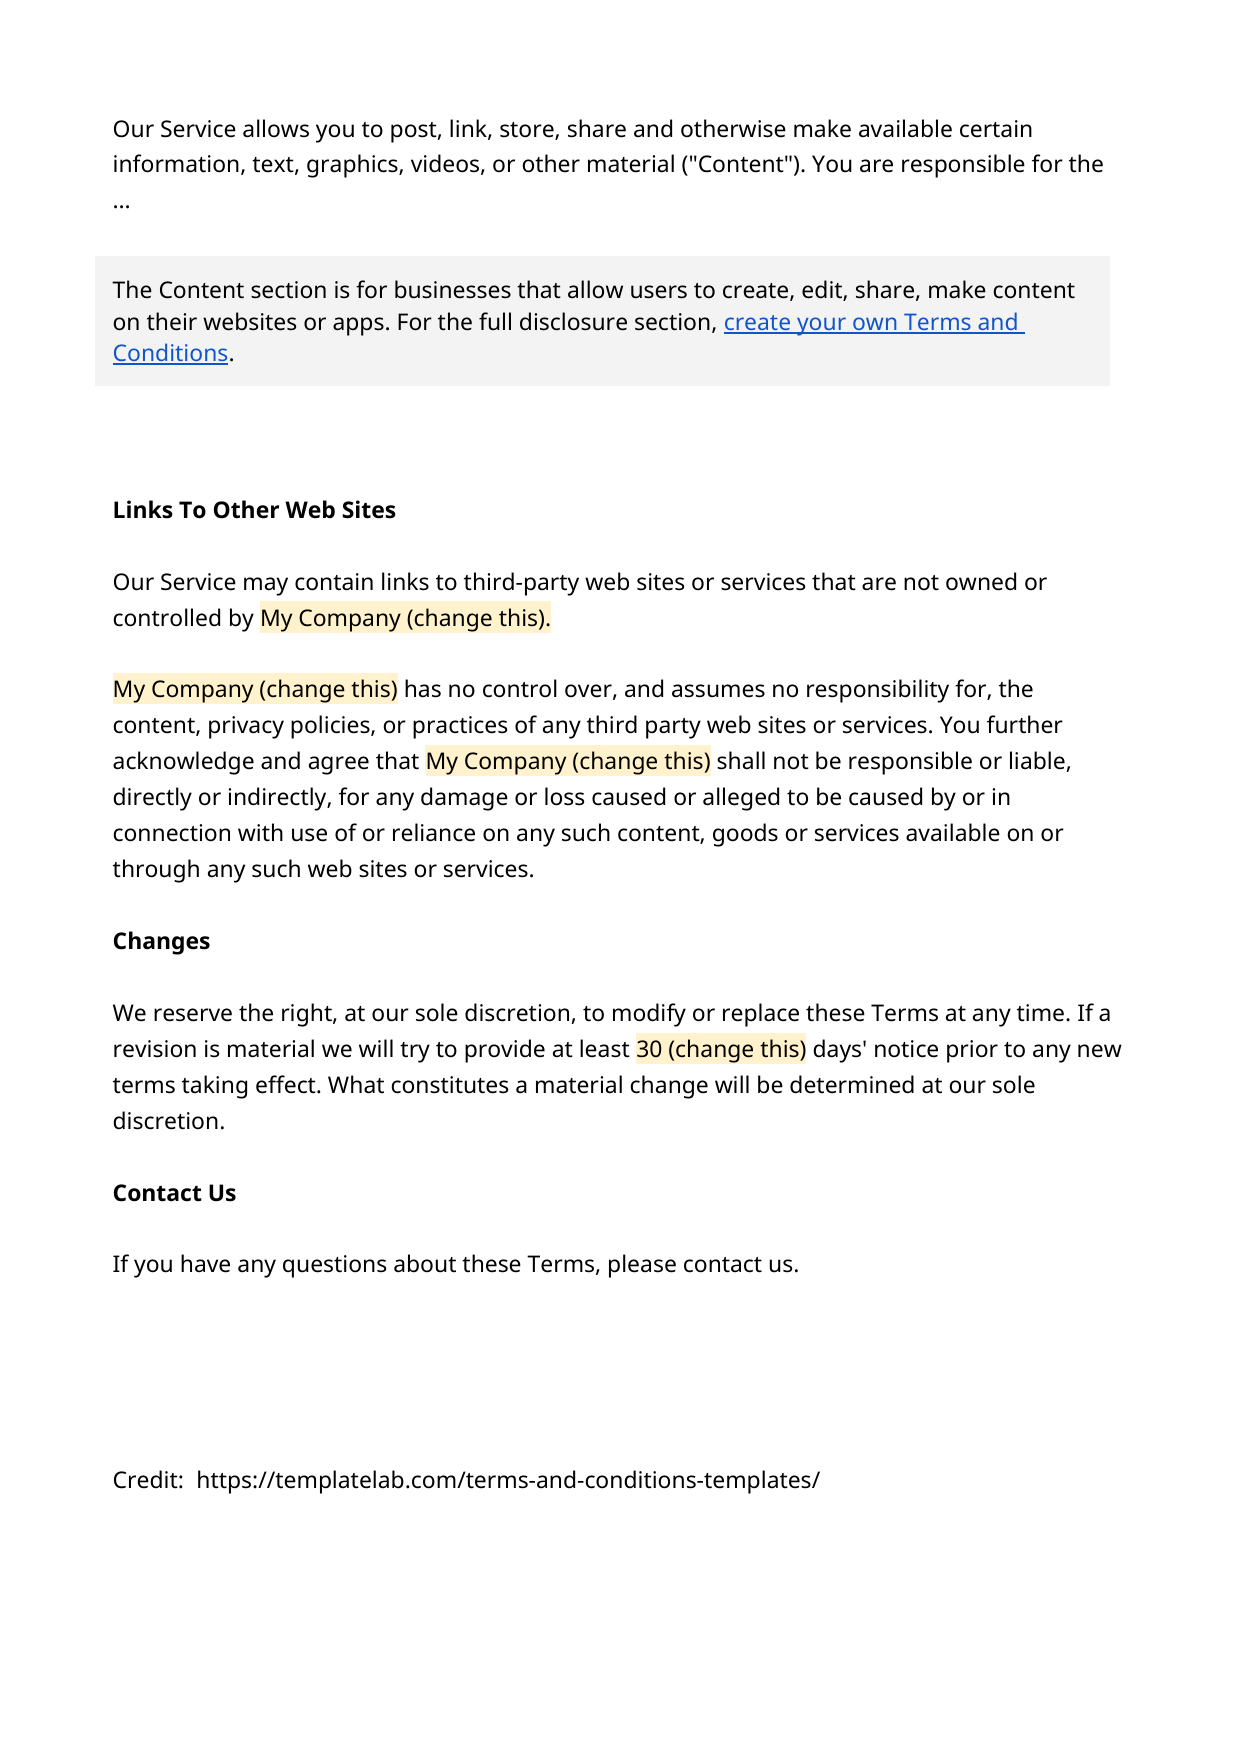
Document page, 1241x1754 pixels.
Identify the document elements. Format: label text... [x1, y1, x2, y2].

text My Company (change this) has no control over, and assumes no responsibility for, the content, privacy policies, or practices of any third party web sites or services. You further acknowledge and agree that My Company (change this) shall not be responsible or liable, directly or indirectly, for any damage or loss caused or alleged to be caused by or in connection with use of or reliance on any such content, goods or services available on or through any such web sites or services. [112, 673, 1128, 884]
text Changes [112, 925, 1128, 956]
table_header The Content section is for businesses that allow users to create, edit, share, make content on their websites or apps. For the full disclosure section, create your own Terms and Conditions. [95, 256, 1110, 386]
text We reserve the right, at our sole discretion, to modify or replace these Terms at any time. If a revision is material we will try to provide at least 30 (change this) days' notice prior to any new terms taking effect. What constitutes a material change will be determined at our sole discretion. [112, 997, 1128, 1136]
text Credit: https://templatelab.com/terms-and-conditions-templates/ [112, 1464, 1128, 1495]
text Contact Us [112, 1176, 1128, 1208]
text If you have any questions about these Terms, please contact us. [112, 1248, 1128, 1279]
text Our Service may contain links to third-party web sites or services that are not owned or controlled by My Company (change this). [112, 566, 1128, 633]
text Links To Other Web Sites [112, 494, 1128, 525]
text Our Service allows you to post, link, store, share and otherwise make available certain information, text, graphics, videos, or other material ("Content"). You are responsible for the … [112, 112, 1128, 216]
